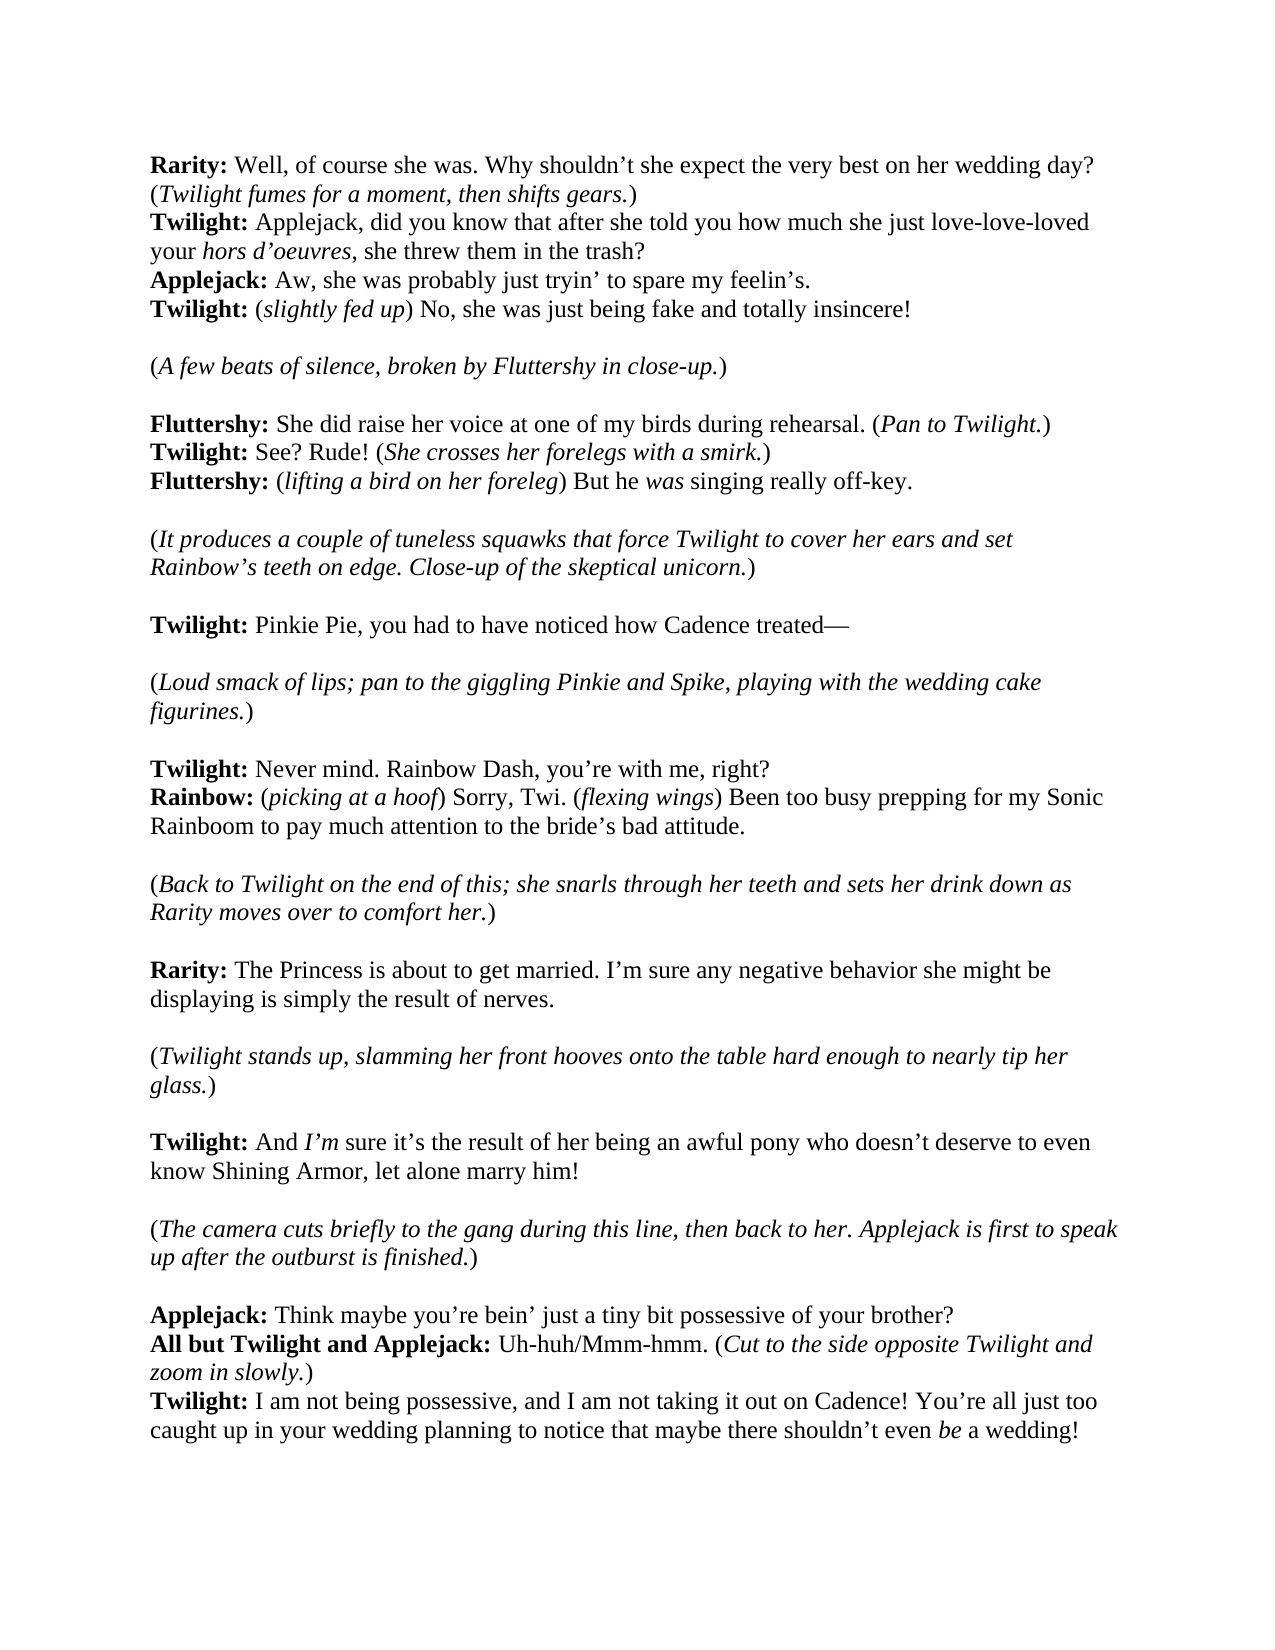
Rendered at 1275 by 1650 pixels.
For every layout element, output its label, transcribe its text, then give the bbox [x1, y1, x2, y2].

text Rarity: The Princess is about to get married. I’m sure any negative behavior she might be displaying is simply the result of nerves. [150, 955, 1125, 1012]
text (Back to Twilight on the end of this; she snarls through her teeth and sets her drink down as Rarity moves over to comfort her.) [150, 869, 1125, 926]
text Rainbow: (picking at a hoof) Sorry, Twi. (flexing wings) Been too busy prepping for my Sonic Rainboom to pay much attention to the bride’s bad attitude. [150, 782, 1125, 840]
text Rarity: Well, of course she was. Why shouldn’t she expect the very best on her wedding day? (Twilight fumes for a moment, then shifts gears.) [150, 150, 1125, 207]
text (A few beats of silence, broken by Fluttershy in close-up.) [150, 351, 1125, 380]
text Twilight: See? Rude! (She crosses her forelegs with a smirk.) [150, 437, 1125, 466]
text Fluttershy: She did raise her voice at one of my birds during rehearsal. (Pan to Twilight.) [150, 409, 1125, 437]
text Fluttershy: (lifting a bird on her foreleg) But he was singing really off-key. [150, 466, 1125, 495]
text All but Twilight and Applejack: Uh-huh/Mmm-hmm. (Cut to the side opposite Twilight and zoom in slowly.) [150, 1329, 1125, 1386]
text Twilight: I am not being possessive, and I am not taking it out on Cadence! You’re all just too caught up in your wedding planning to notice that maybe there shouldn’t even be a wedding! [150, 1386, 1125, 1444]
text Twilight: (slightly fed up) No, she was just being fake and totally insincere! [150, 294, 1125, 322]
text Applejack: Aw, she was probably just tryin’ to spare my feelin’s. [150, 265, 1125, 294]
text Applejack: Think maybe you’re bein’ just a tiny bit possessive of your brother? [150, 1300, 1125, 1329]
text (Loud smack of lips; pan to the giggling Pinkie and Spike, playing with the wedding cake figurines.) [150, 667, 1125, 725]
text (Twilight stands up, slamming her front hooves onto the table hard enough to nearly tip her glass.) [150, 1041, 1125, 1099]
text Twilight: Never mind. Rainbow Dash, you’re with me, right? [150, 754, 1125, 782]
text (It produces a couple of tuneless squawks that force Twilight to cover her ears and set Rainbow’s teeth on edge. Close-up of the skeptical unicorn.) [150, 524, 1125, 581]
text Twilight: And I’m sure it’s the result of her being an awful pony who doesn’t deserve to even know Shining Armor, let alone marry him! [150, 1127, 1125, 1185]
text (The camera cuts briefly to the gang during this line, then back to her. Applejack is first to speak up after the outburst is finished.) [150, 1214, 1125, 1271]
text Twilight: Applejack, did you know that after she told you how much she just love-love-loved your hors d’oeuvres, she threw them in the trash? [150, 207, 1125, 265]
text Twilight: Pinkie Pie, you had to have noticed how Cadence treated— [150, 610, 1125, 639]
